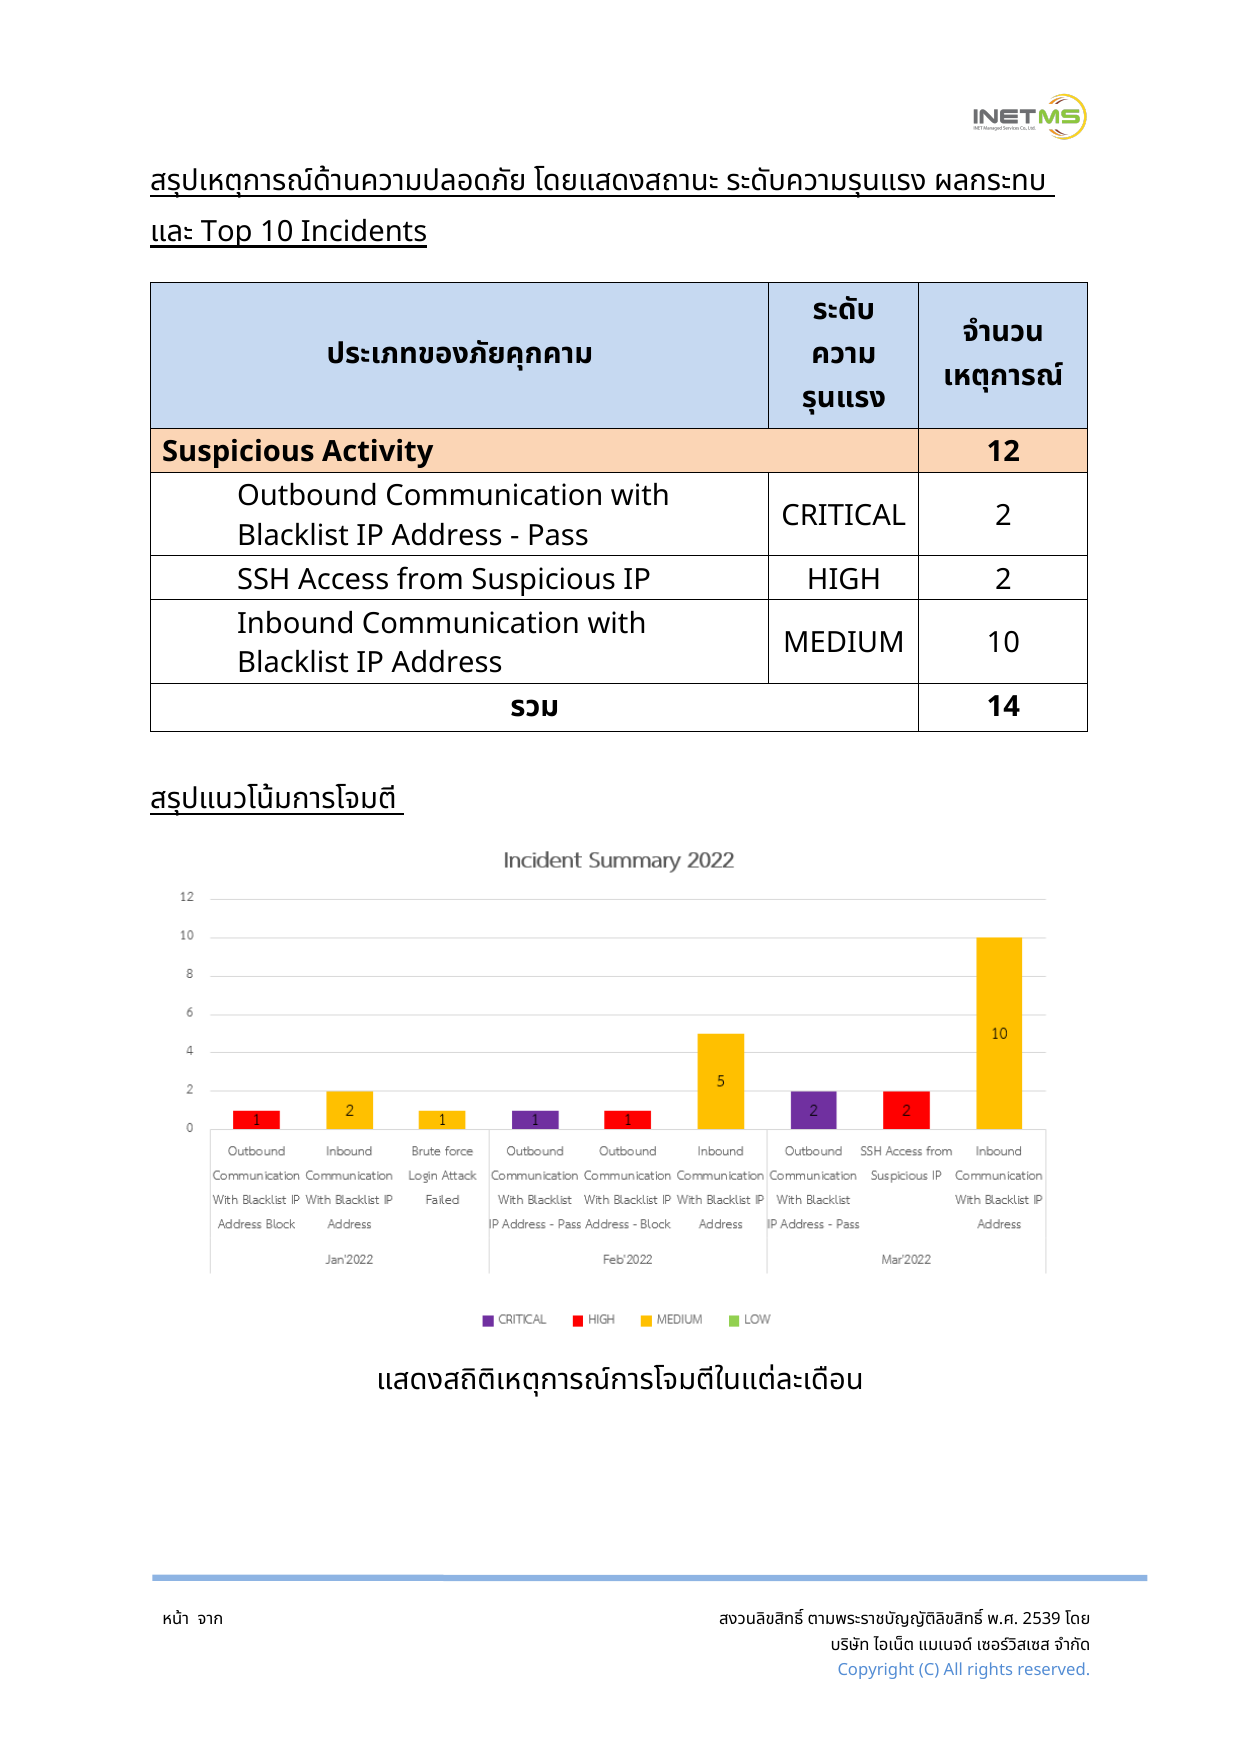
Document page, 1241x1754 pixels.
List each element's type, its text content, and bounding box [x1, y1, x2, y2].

table_cell 14 [919, 684, 1087, 731]
table_cell 2 [919, 473, 1087, 555]
table_cell รวม [151, 684, 918, 731]
table_cell 10 [919, 600, 1087, 683]
table_cell [1088, 599, 1093, 683]
table_header ระดับความรุนแรง [769, 283, 918, 428]
table_cell Suspicious Activity [151, 429, 918, 472]
table_header จำนวนเหตุการณ์ [919, 283, 1087, 428]
table_cell SSH Access from Suspicious IP [151, 556, 768, 599]
table_cell 2 [919, 556, 1087, 599]
text สรุปแนวโน้มการโจมตี [150, 778, 1090, 822]
picture [969, 73, 1091, 160]
text แสดงสถิติเหตุการณ์การโจมตีในแต่ละเดือน [150, 1359, 1090, 1403]
picture [152, 828, 1088, 1353]
table_cell [1088, 472, 1093, 555]
table_cell [1088, 349, 1093, 428]
table_cell Inbound Communication with Blacklist IP Address [151, 600, 768, 683]
table_cell MEDIUM [769, 600, 918, 683]
table_cell [1088, 428, 1093, 472]
table_cell [1088, 555, 1093, 599]
table_cell Outbound Communication with Blacklist IP Address - Pass [151, 473, 768, 555]
text สรุปเหตุการณ์ด้านความปลอดภัย โดยแสดงสถานะ ระดับความรุนแรง ผลกระทบ และ Top 10 Incidents [150, 159, 1090, 254]
table_header ประเภทของภัยคุกคาม [151, 283, 768, 428]
table_cell HIGH [769, 556, 918, 599]
table_cell 12 [919, 429, 1087, 472]
table_cell CRITICAL [769, 473, 918, 555]
table_cell [1088, 683, 1093, 731]
